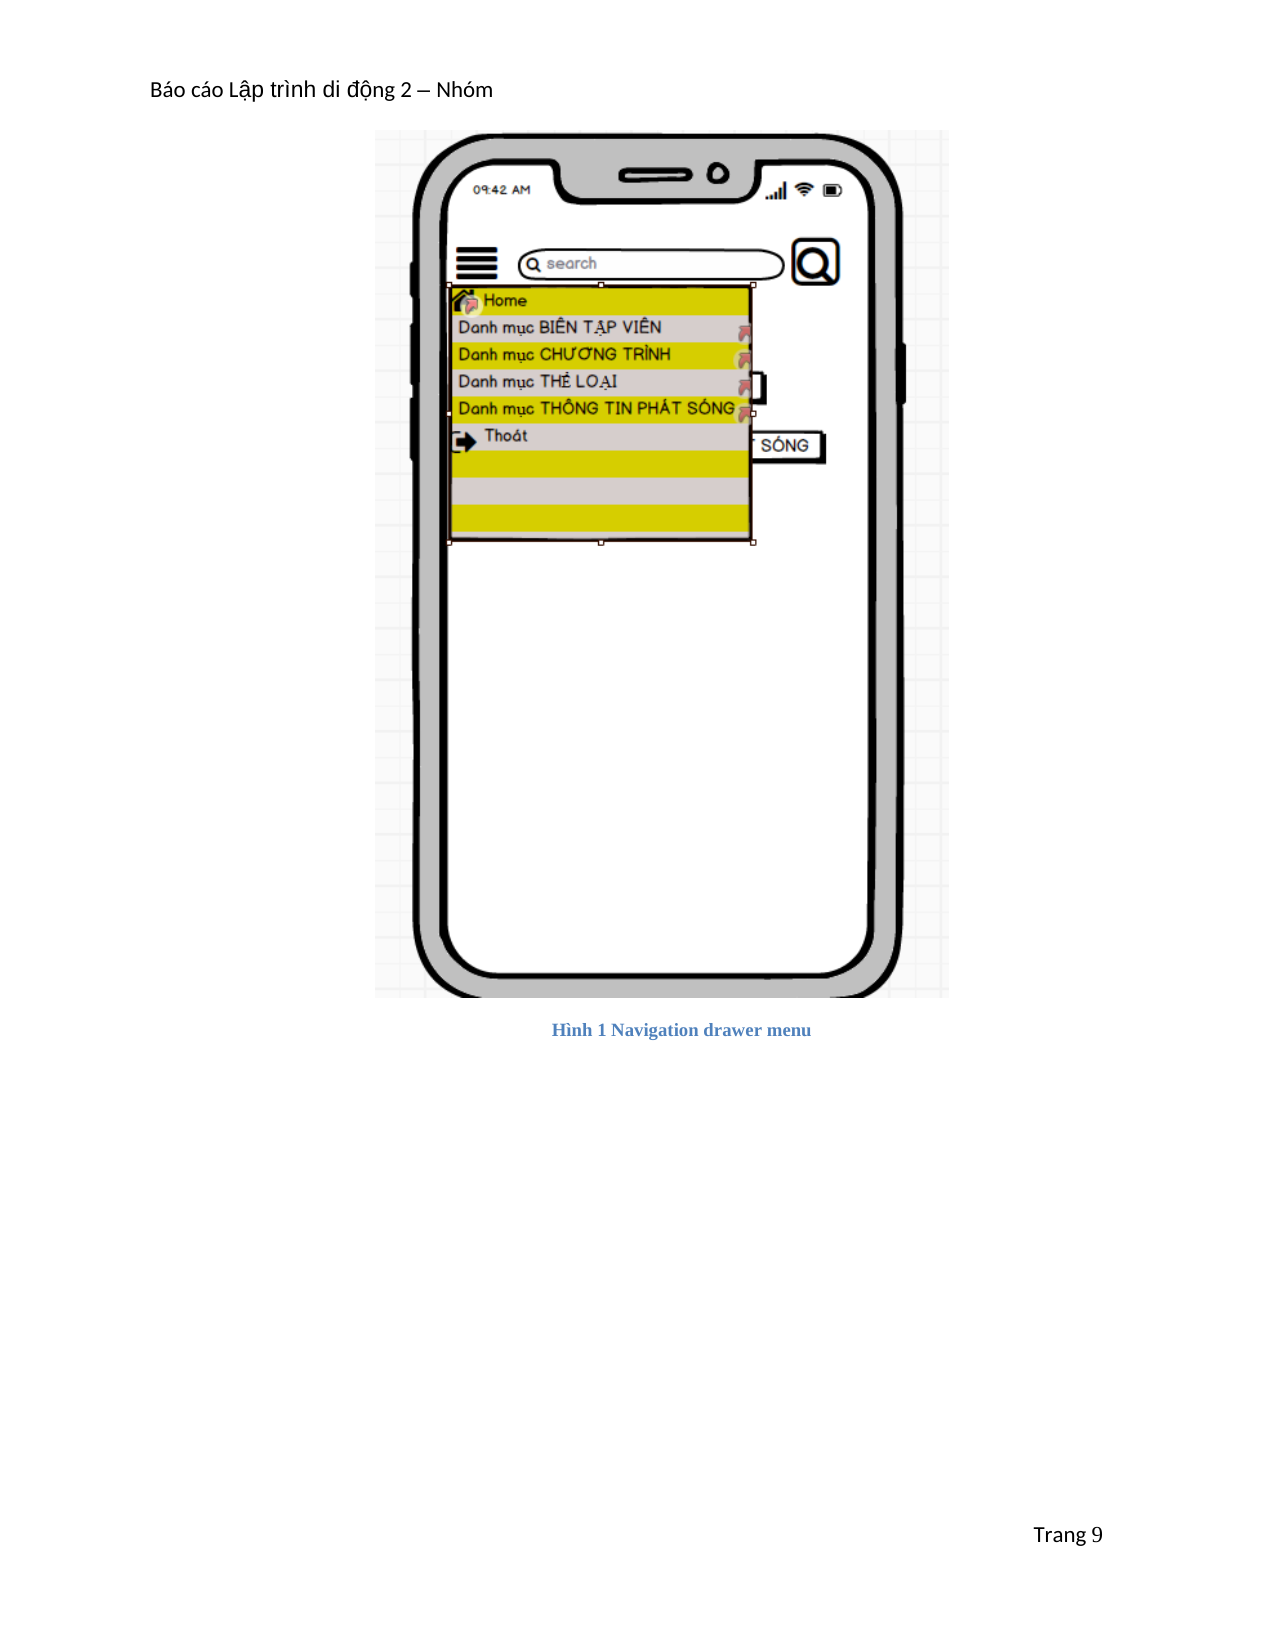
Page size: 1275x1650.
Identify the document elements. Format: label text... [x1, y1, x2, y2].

picture [375, 130, 949, 998]
text Hình 1 Navigation drawer menu [552, 1019, 1135, 1040]
